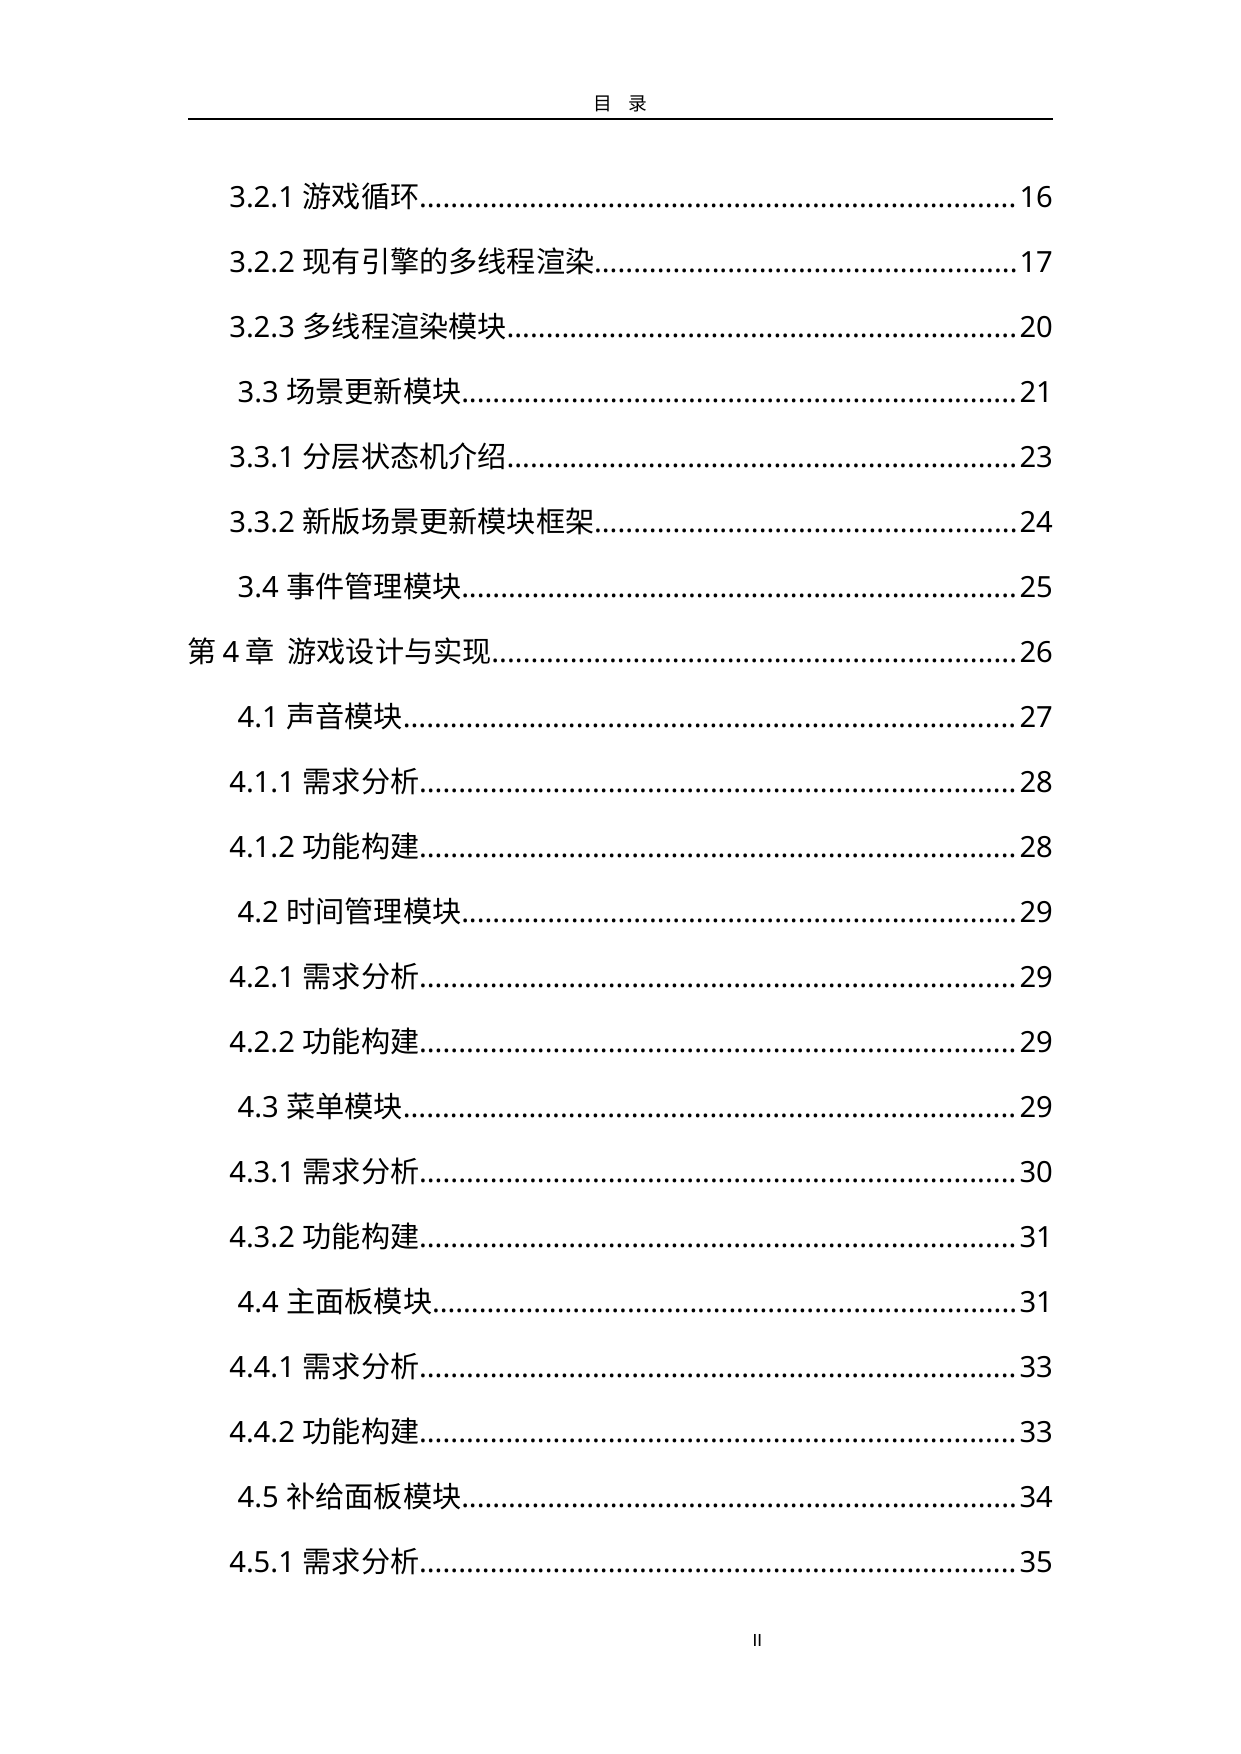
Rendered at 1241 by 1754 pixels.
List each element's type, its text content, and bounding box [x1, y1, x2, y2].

text 3.3.2 新版场景更新模块框架 24 [229, 487, 1053, 552]
text 4.2 时间管理模块 29 [237, 877, 1053, 942]
text 3.2.2 现有引擎的多线程渲染 17 [229, 227, 1053, 292]
text 第4章 游戏设计与实现 26 [187, 617, 1053, 682]
text 4.1.1 需求分析 28 [229, 747, 1053, 812]
text 4.2.1 需求分析 29 [229, 942, 1053, 1007]
text 3.2.1 游戏循环 16 [229, 162, 1053, 227]
text 4.3.1 需求分析 30 [229, 1137, 1053, 1202]
text 4.5 补给面板模块 34 [237, 1462, 1053, 1527]
text 4.4 主面板模块 31 [237, 1267, 1053, 1332]
text 4.2.2 功能构建 29 [229, 1007, 1053, 1072]
text 4.3 菜单模块 29 [237, 1072, 1053, 1137]
text 4.3.2 功能构建 31 [229, 1202, 1053, 1267]
text 4.4.1 需求分析 33 [229, 1332, 1053, 1397]
text 4.4.2 功能构建 33 [229, 1397, 1053, 1462]
text 3.2.3 多线程渲染模块 20 [229, 292, 1053, 357]
text 4.1 声音模块 27 [237, 682, 1053, 747]
text 3.3 场景更新模块 21 [237, 357, 1053, 422]
text 4.1.2 功能构建 28 [229, 812, 1053, 877]
text 3.4 事件管理模块 25 [237, 552, 1053, 617]
text 3.3.1 分层状态机介绍 23 [229, 422, 1053, 487]
text 4.5.1 需求分析 35 [229, 1527, 1053, 1592]
